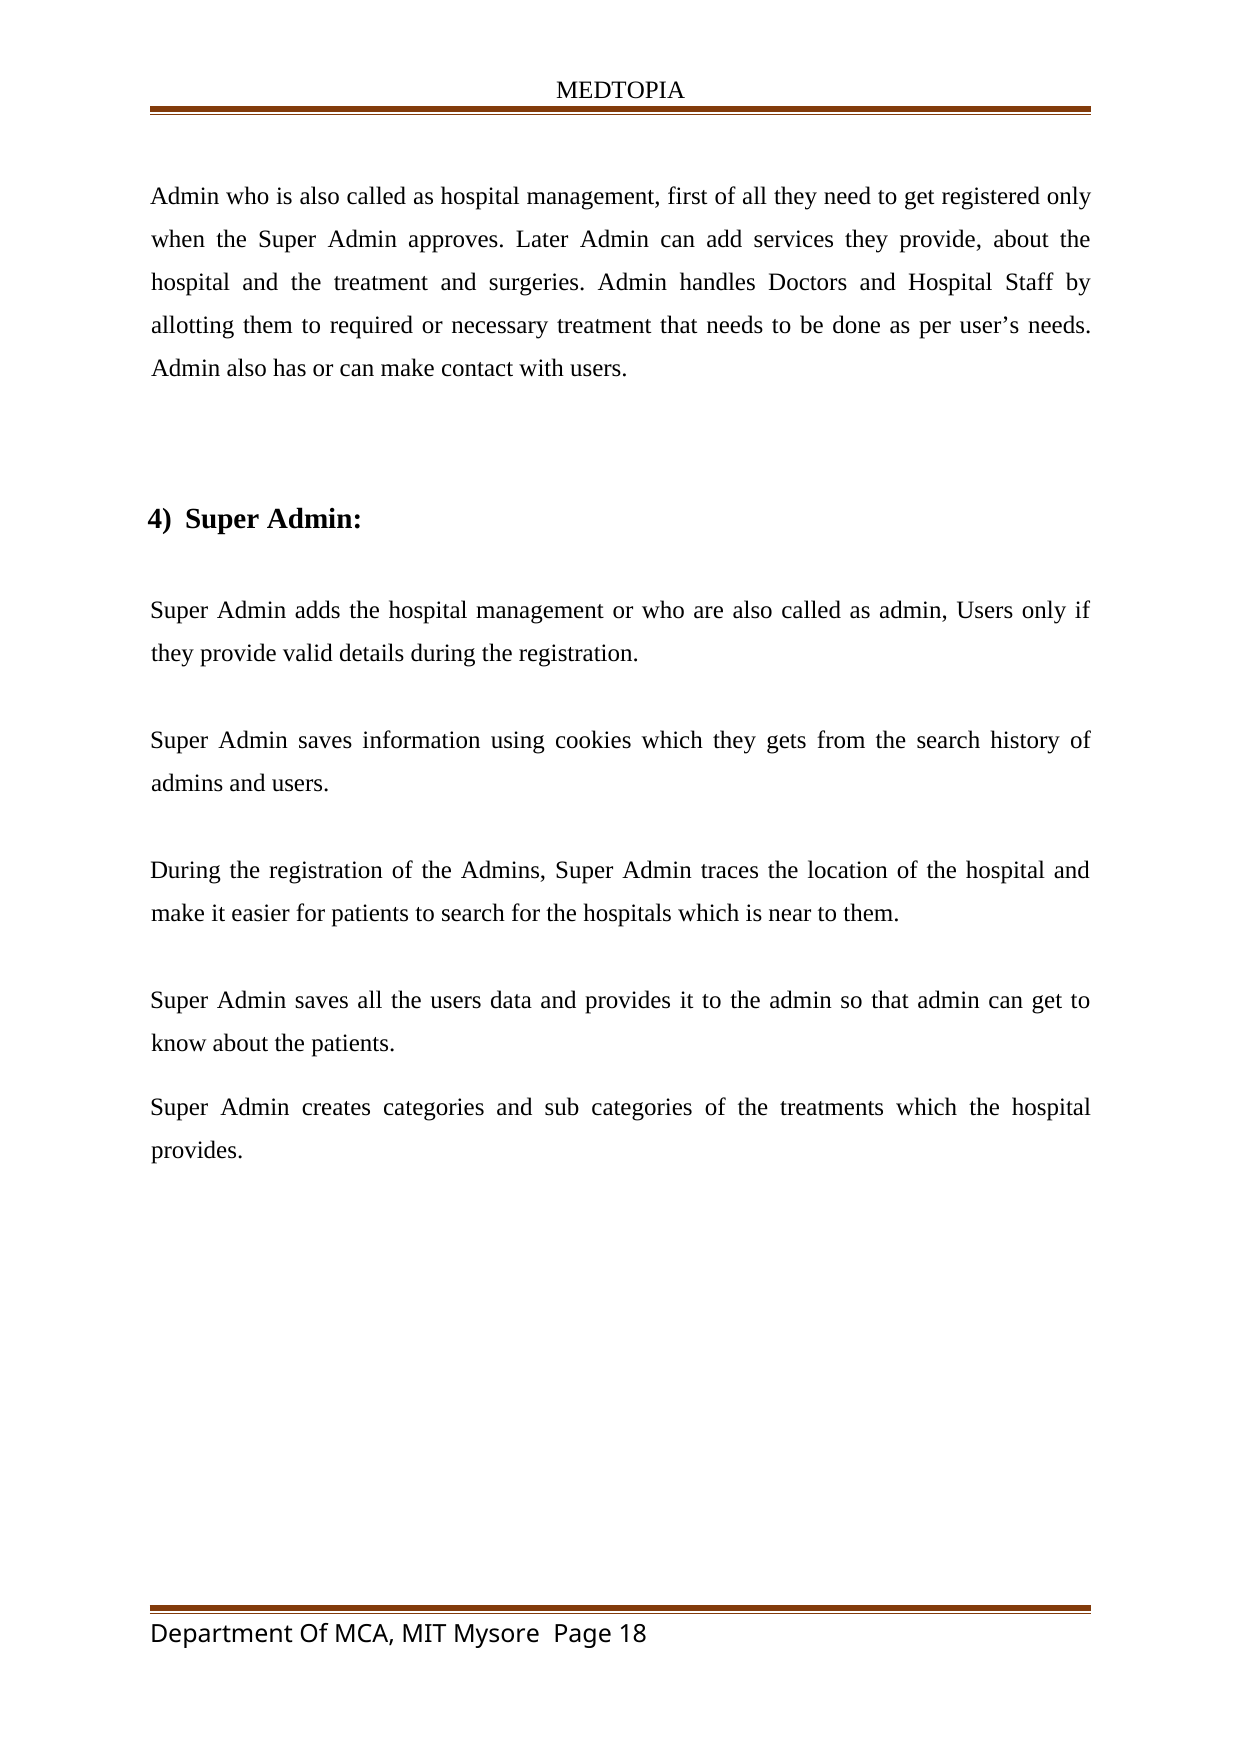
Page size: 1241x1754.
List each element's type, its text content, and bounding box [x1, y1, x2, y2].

text Admin who is also called as hospital management, first of all they need to get registered only when the Super Admin approves. Later Admin can add services they provide, about the hospital and the treatment and surgeries. Admin handles Doctors and Hospital Staff by allotting them to required or necessary treatment that needs to be done as per user’s needs. Admin also has or can make contact with users. [150, 181, 1092, 382]
text Super Admin saves all the users data and provides it to the admin so that admin can get to know about the patients. [150, 985, 1092, 1057]
text During the registration of the Admins, Super Admin traces the location of the hospital and make it easier for patients to search for the hospitals which is near to them. [150, 855, 1092, 927]
text Super Admin saves information using cookies which they gets from the search history of admins and users. [150, 725, 1092, 797]
text Super Admin adds the hospital management or who are also called as admin, Users only if they provide valid details during the registration. [150, 595, 1092, 667]
text Super Admin creates categories and sub categories of the treatments which the hospital provides. [150, 1092, 1092, 1163]
list Super Admin: [147, 501, 1077, 535]
